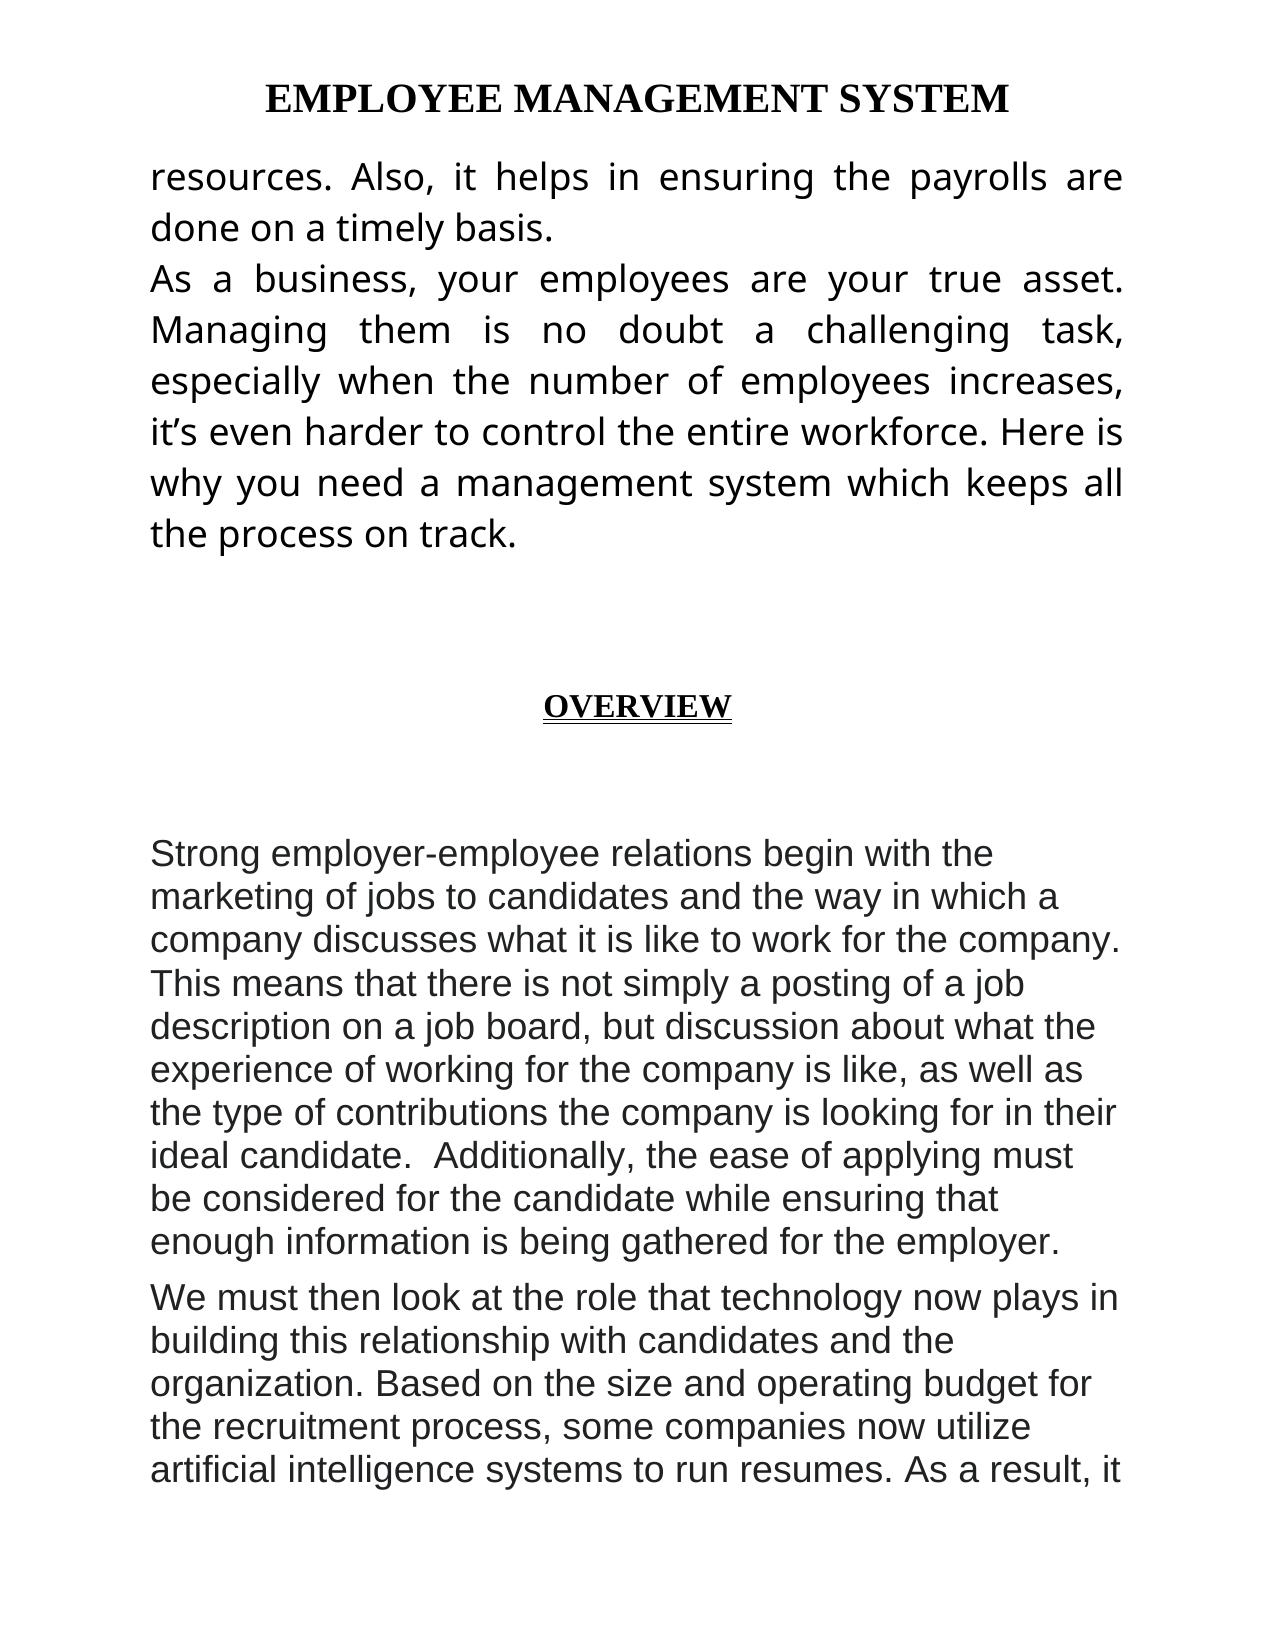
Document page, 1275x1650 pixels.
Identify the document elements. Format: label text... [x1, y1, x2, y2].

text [150, 1275, 1125, 1491]
text Strong employer-employee relations begin with the marketing of jobs to candidates and the way in which a company discusses what it is like to work for the company. This means that there is not simply a posting of a job description on a job board, but discussion about what the experience of working for the company is like, as well as the type of contributions the company is looking for in their ideal candidate. Additionally, the ease of applying must be considered for the candidate while ensuring that enough information is being gathered for the employer. [150, 831, 1125, 1263]
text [150, 150, 1125, 252]
text OVERVIEW [150, 687, 1125, 725]
text As a business, your employees are your true asset. Managing them is no doubt a challenging task, especially when the number of employees increases, it’s even harder to control the entire workforce. Here is why you need a management system which keeps all the process on track. [150, 252, 1125, 558]
